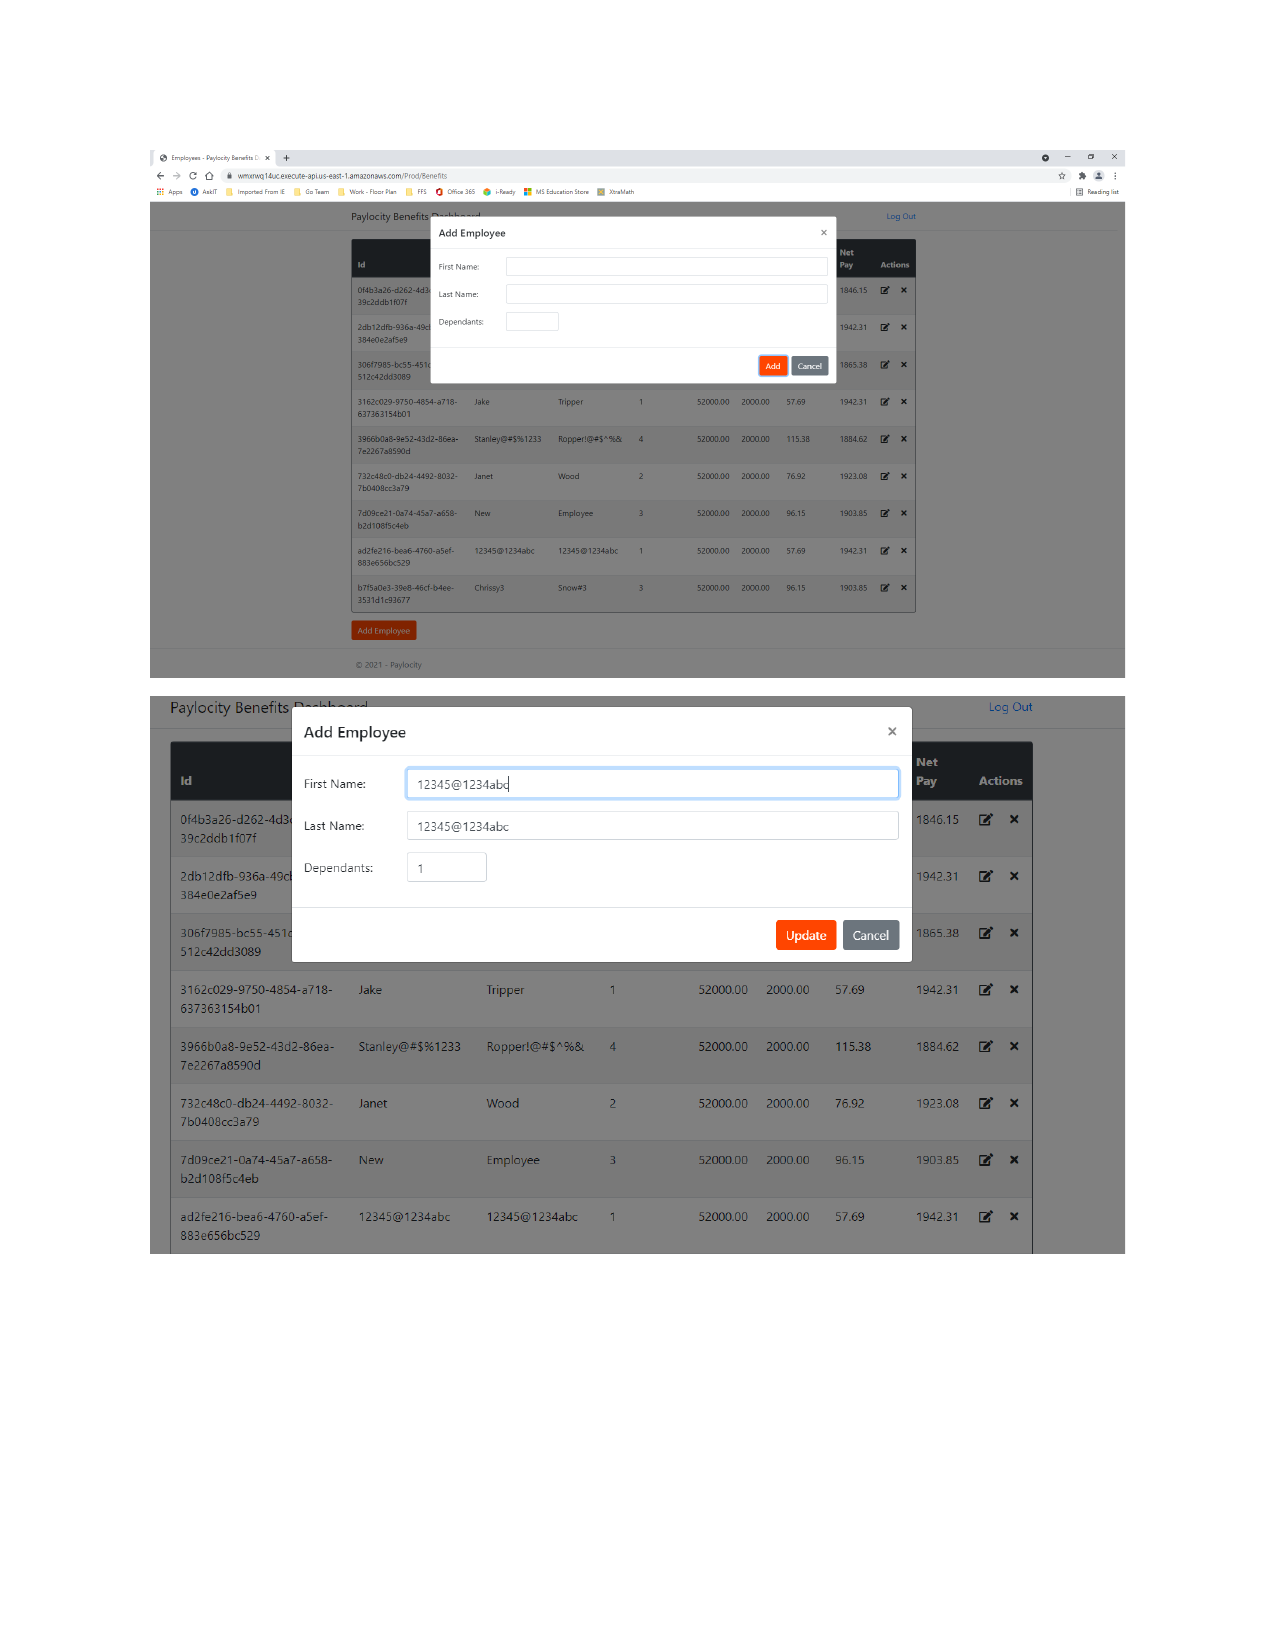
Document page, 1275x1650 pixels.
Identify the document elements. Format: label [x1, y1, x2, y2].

picture [150, 696, 1125, 1254]
picture [150, 150, 1125, 678]
